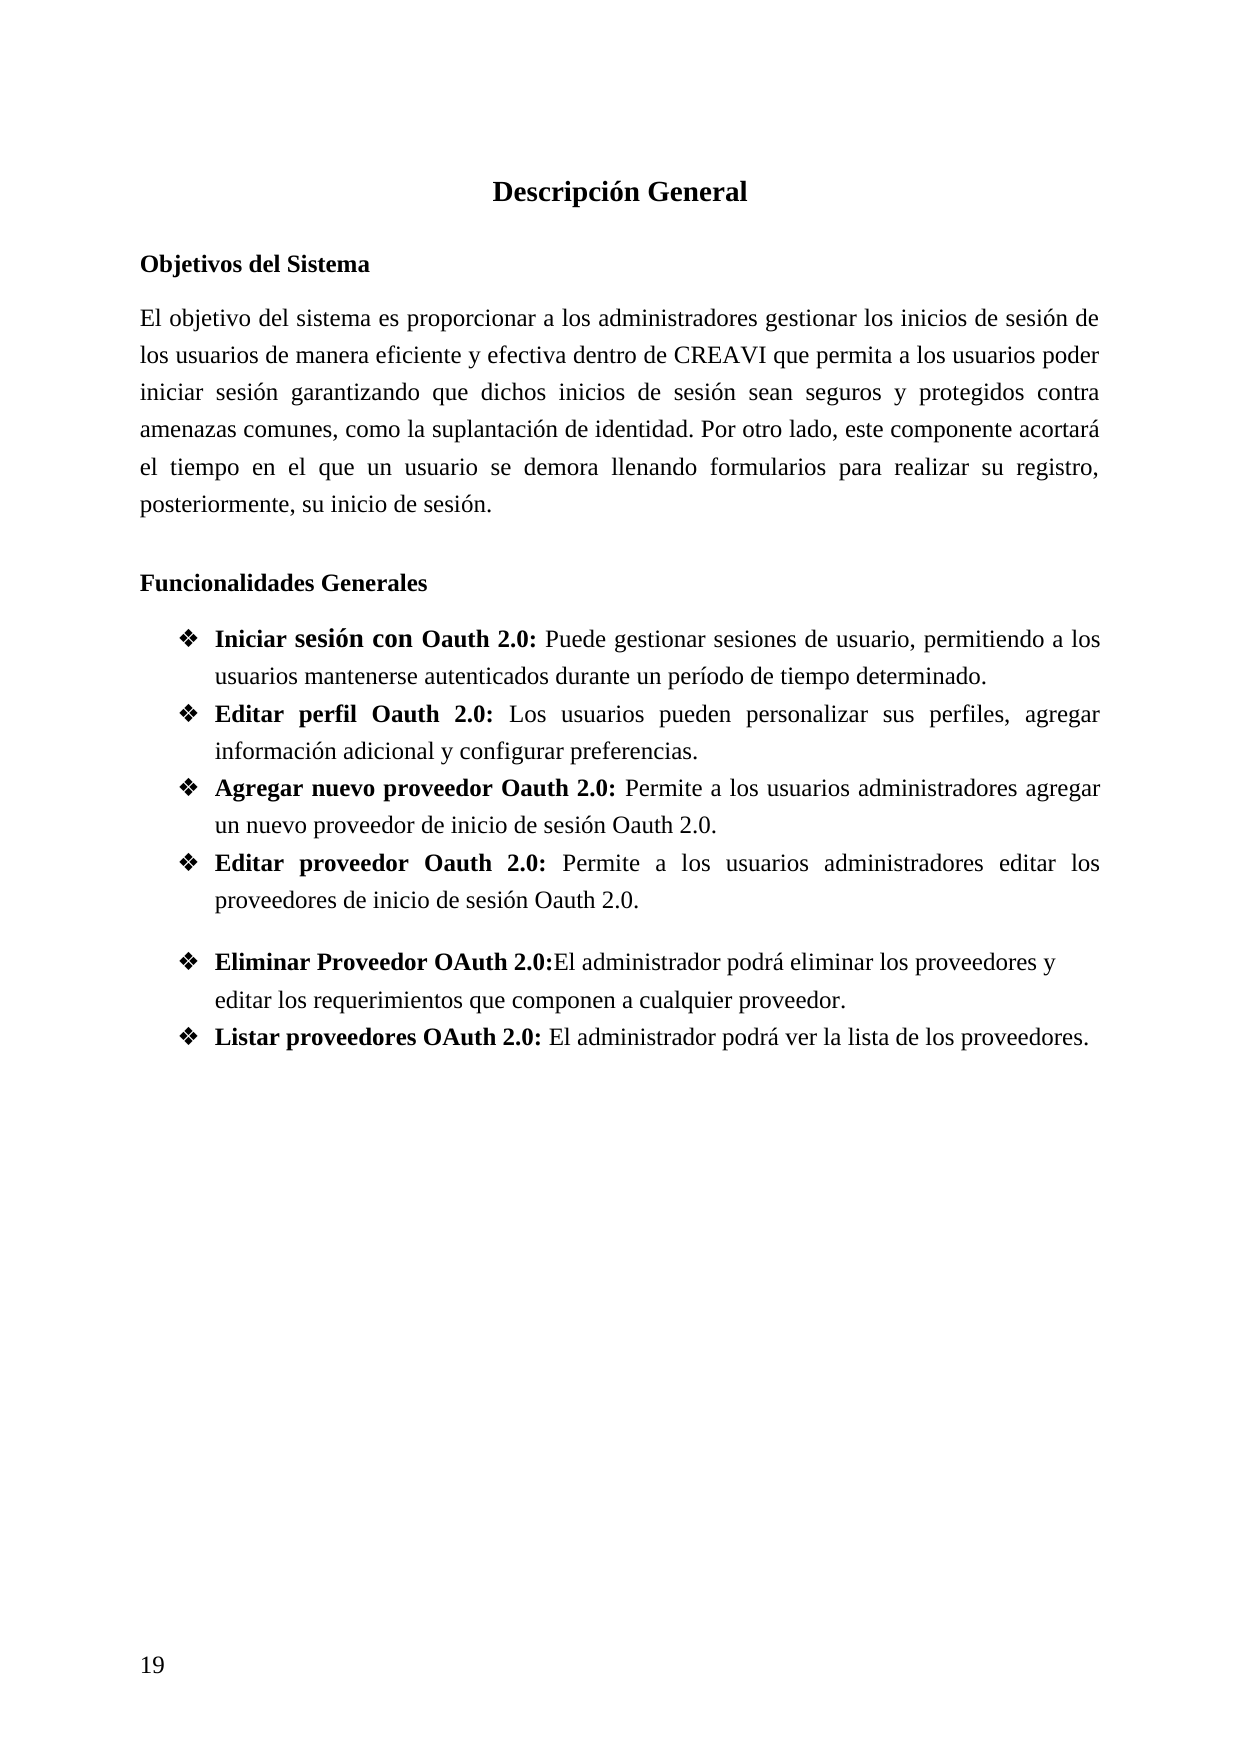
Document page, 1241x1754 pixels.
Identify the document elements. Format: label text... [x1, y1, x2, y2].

list Editar perfil Oauth 2.0: Los usuarios pueden personalizar sus perfiles, agregar información adicional y configurar preferencias. [177, 699, 1101, 765]
subtitle Descripción General [139, 174, 1101, 207]
list Editar proveedor Oauth 2.0: Permite a los usuarios administradores editar los proveedores de inicio de sesión Oauth 2.0. [177, 848, 1101, 914]
text El objetivo del sistema es proporcionar a los administradores gestionar los inicios de sesión de los usuarios de manera eficiente y efectiva dentro de CREAVI que permita a los usuarios poder iniciar sesión garantizando que dichos inicios de sesión sean seguros y protegidos contra amenazas comunes, como la suplantación de identidad. Por otro lado, este componente acortará el tiempo en el que un usuario se demora llenando formularios para realizar su registro, posteriormente, su inicio de sesión. [139, 303, 1101, 518]
list Eliminar Proveedor OAuth 2.0:El administrador podrá eliminar los proveedores y editar los requerimientos que componen a cualquier proveedor. [177, 947, 1101, 1013]
subtitle Funcionalidades Generales [139, 568, 1101, 597]
list Agregar nuevo proveedor Oauth 2.0: Permite a los usuarios administradores agregar un nuevo proveedor de inicio de sesión Oauth 2.0. [177, 773, 1101, 839]
list Listar proveedores OAuth 2.0: El administrador podrá ver la lista de los proveedores. [177, 1022, 1101, 1051]
subtitle Objetivos del Sistema [139, 249, 1101, 278]
list Iniciar sesión con Oauth 2.0: Puede gestionar sesiones de usuario, permitiendo a los usuarios mantenerse autenticados durante un período de tiempo determinado. [177, 622, 1101, 690]
